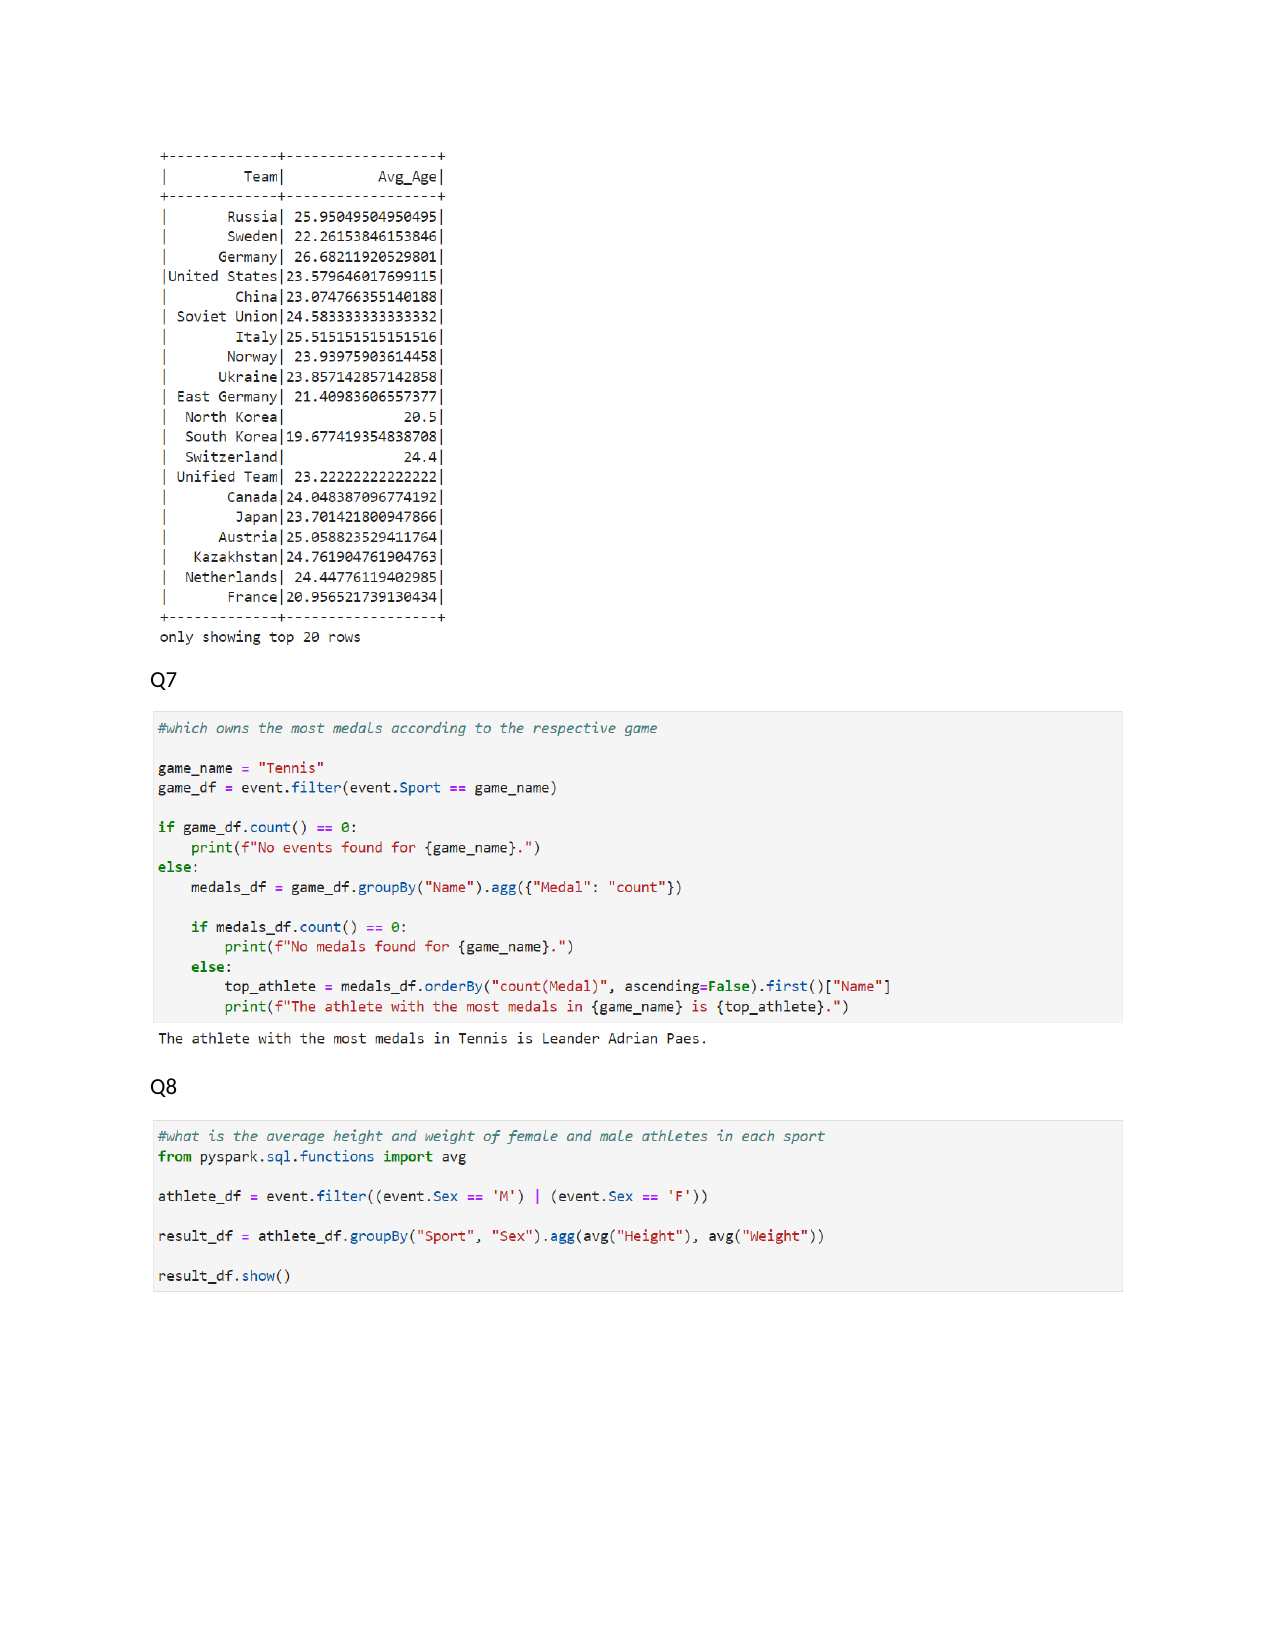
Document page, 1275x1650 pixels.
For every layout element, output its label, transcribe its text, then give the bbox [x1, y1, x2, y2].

picture [150, 711, 1125, 1054]
text Q7 [150, 665, 1125, 693]
picture [150, 150, 1125, 647]
text Q8 [150, 1072, 1125, 1100]
picture [150, 1119, 1125, 1296]
